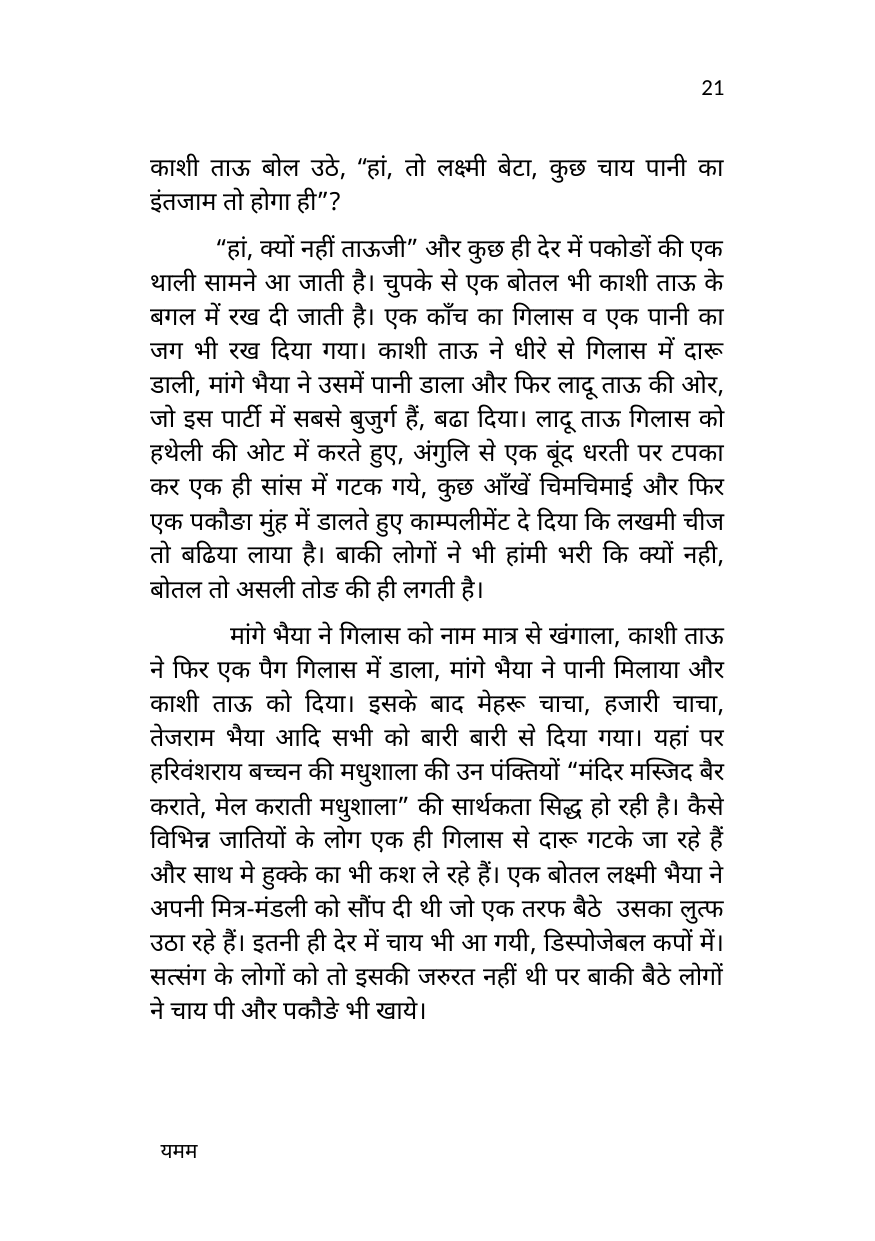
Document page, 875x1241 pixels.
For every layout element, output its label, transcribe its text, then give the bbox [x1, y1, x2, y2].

text मांगे भैया ने गिलास को नाम मात्र से खंगाला, काशी ताऊ ने फिर एक पैग गिलास में डाला, मांगे भैया ने पानी मिलाया और काशी ताऊ को दिया। इसके बाद मेहरू चाचा, हजारी चाचा, तेजराम भैया आदि सभी को बारी बारी से दिया गया। यहां पर हरिवंशराय बच्चन की मधुशाला की उन पंक्तियों “मंदिर मस्जिद बैर कराते, मेल कराती मधुशाला” की सार्थकता सिद्ध हो रही है। कैसे विभिन्न जातियों के लोग एक ही गिलास से दारू गटके जा रहे हैं और साथ मे हुक्के का भी कश ले रहे हैं। एक बोतल लक्ष्मी भैया ने अपनी मित्र-मंडली को सौंप दी थी जो एक तरफ बैठे उसका लुत्फ उठा रहे हैं। इतनी ही देर में चाय भी आ गयी, डिस्पोजेबल कपों में। सत्संग के लोगों को तो इसकी जरुरत नहीं थी पर बाकी बैठे लोगों ने चाय पी और पकौङे भी खाये। [150, 618, 724, 1027]
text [150, 150, 724, 218]
text “हां, क्यों नहीं ताऊजी” और कुछ ही देर में पकोङों की एक थाली सामने आ जाती है। चुपके से एक बोतल भी काशी ताऊ के बगल में रख दी जाती है। एक काँच का गिलास व एक पानी का जग भी रख दिया गया। काशी ताऊ ने धीरे से गिलास में दारू डाली, मांगे भैया ने उसमें पानी डाला और फिर लादू ताऊ की ओर, जो इस पार्टी में सबसे बुजुर्ग हैं, बढा दिया। लादू ताऊ गिलास को हथेली की ओट में करते हुए, अंगुलि से एक बूंद धरती पर टपका कर एक ही सांस में गटक गये, कुछ आँखें चिमचिमाई और फिर एक पकौङा मुंह में डालते हुए काम्पलीमेंट दे दिया कि लखमी चीज तो बढिया लाया है। बाकी लोगों ने भी हांमी भरी कि क्यों नही, बोतल तो असली तोङ की ही लगती है। [150, 231, 724, 605]
